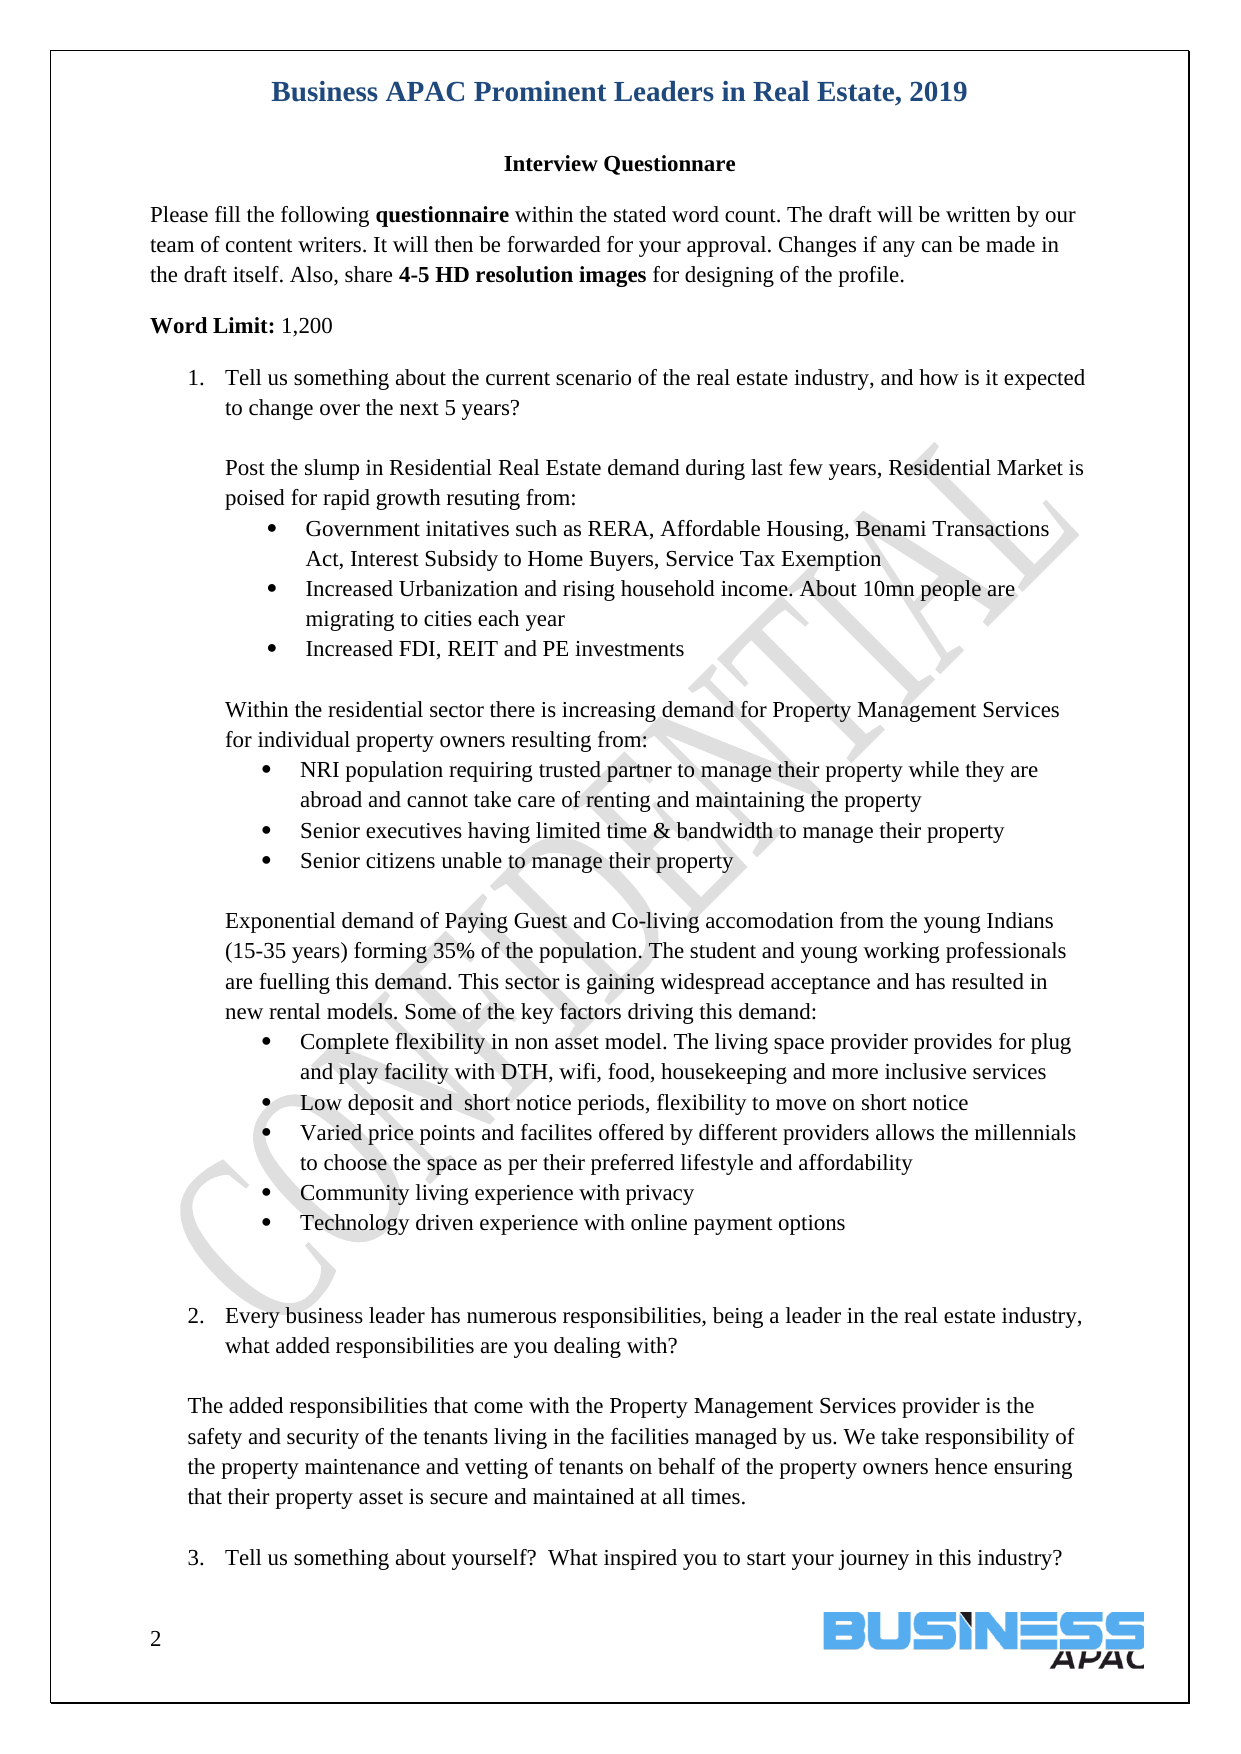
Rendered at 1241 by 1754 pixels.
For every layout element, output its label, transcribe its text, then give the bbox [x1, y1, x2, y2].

list Increased Urbanization and rising household income. About 10mn people are migrating to cities each year [268, 575, 1089, 632]
text Post the slump in Residential Real Estate demand during last few years, Residential Market is poised for rapid growth resuting from: [225, 454, 1089, 511]
list Complete flexibility in non asset model. The living space provider provides for plug and play facility with DTH, wifi, food, housekeeping and more inclusive services [262, 1028, 1089, 1085]
list Government initatives such as RERA, Affordable Housing, Benami Transactions Act, Interest Subsidy to Home Buyers, Service Tax Exemption [268, 514, 1089, 571]
text Please fill the following questionnaire within the stated word count. The draft will be written by our team of content writers. It will then be forwarded for your approval. Changes if any can be made in the draft itself. Also, share 4-5 HD resolution images for designing of the profile. [150, 201, 1089, 288]
list Increased FDI, REIT and PE investments [268, 635, 1089, 662]
text Interview Questionnare [150, 150, 1089, 176]
list Every business leader has numerous responsibilities, being a leader in the real estate industry, what added responsibilities are you dealing with? [187, 1302, 1089, 1358]
text Word Limit: 1,200 [150, 312, 1089, 339]
list Low deposit and short notice periods, flexibility to move on short notice [262, 1088, 1089, 1115]
list Tell us something about the current scenario of the real estate industry, and how is it expected to change over the next 5 years? [187, 363, 1089, 420]
list Senior citizens unable to manage their property [262, 847, 1089, 873]
list NRI population requiring trusted partner to manage their property while they are abroad and cannot take care of renting and maintaining the property [262, 756, 1089, 813]
text Within the residential sector there is increasing demand for Property Management Services for individual property owners resulting from: [225, 696, 1089, 752]
picture [822, 1612, 1144, 1668]
list Technology driven experience with online payment options [262, 1209, 1089, 1236]
list Senior executives having limited time & bandwidth to manage their property [262, 817, 1089, 843]
list Community living experience with privacy [262, 1179, 1089, 1206]
text Exponential demand of Paying Guest and Co-living accomodation from the young Indians (15-35 years) forming 35% of the population. The student and young working professionals are fuelling this demand. This sector is gaining widespread acceptance and has resulted in new rental models. Some of the key factors driving this demand: [225, 907, 1089, 1024]
list Varied price points and facilites offered by different providers allows the millennials to choose the space as per their preferred lifestyle and affordability [262, 1119, 1089, 1175]
list Tell us something about yourself? What inspired you to start your journey in this industry? [187, 1544, 1089, 1570]
text The added responsibilities that come with the Property Management Services provider is the safety and security of the tenants living in the facilities managed by us. We take responsibility of the property maintenance and vetting of tenants on behalf of the property owners hence ensuring that their property asset is secure and maintained at all times. [187, 1393, 1089, 1509]
